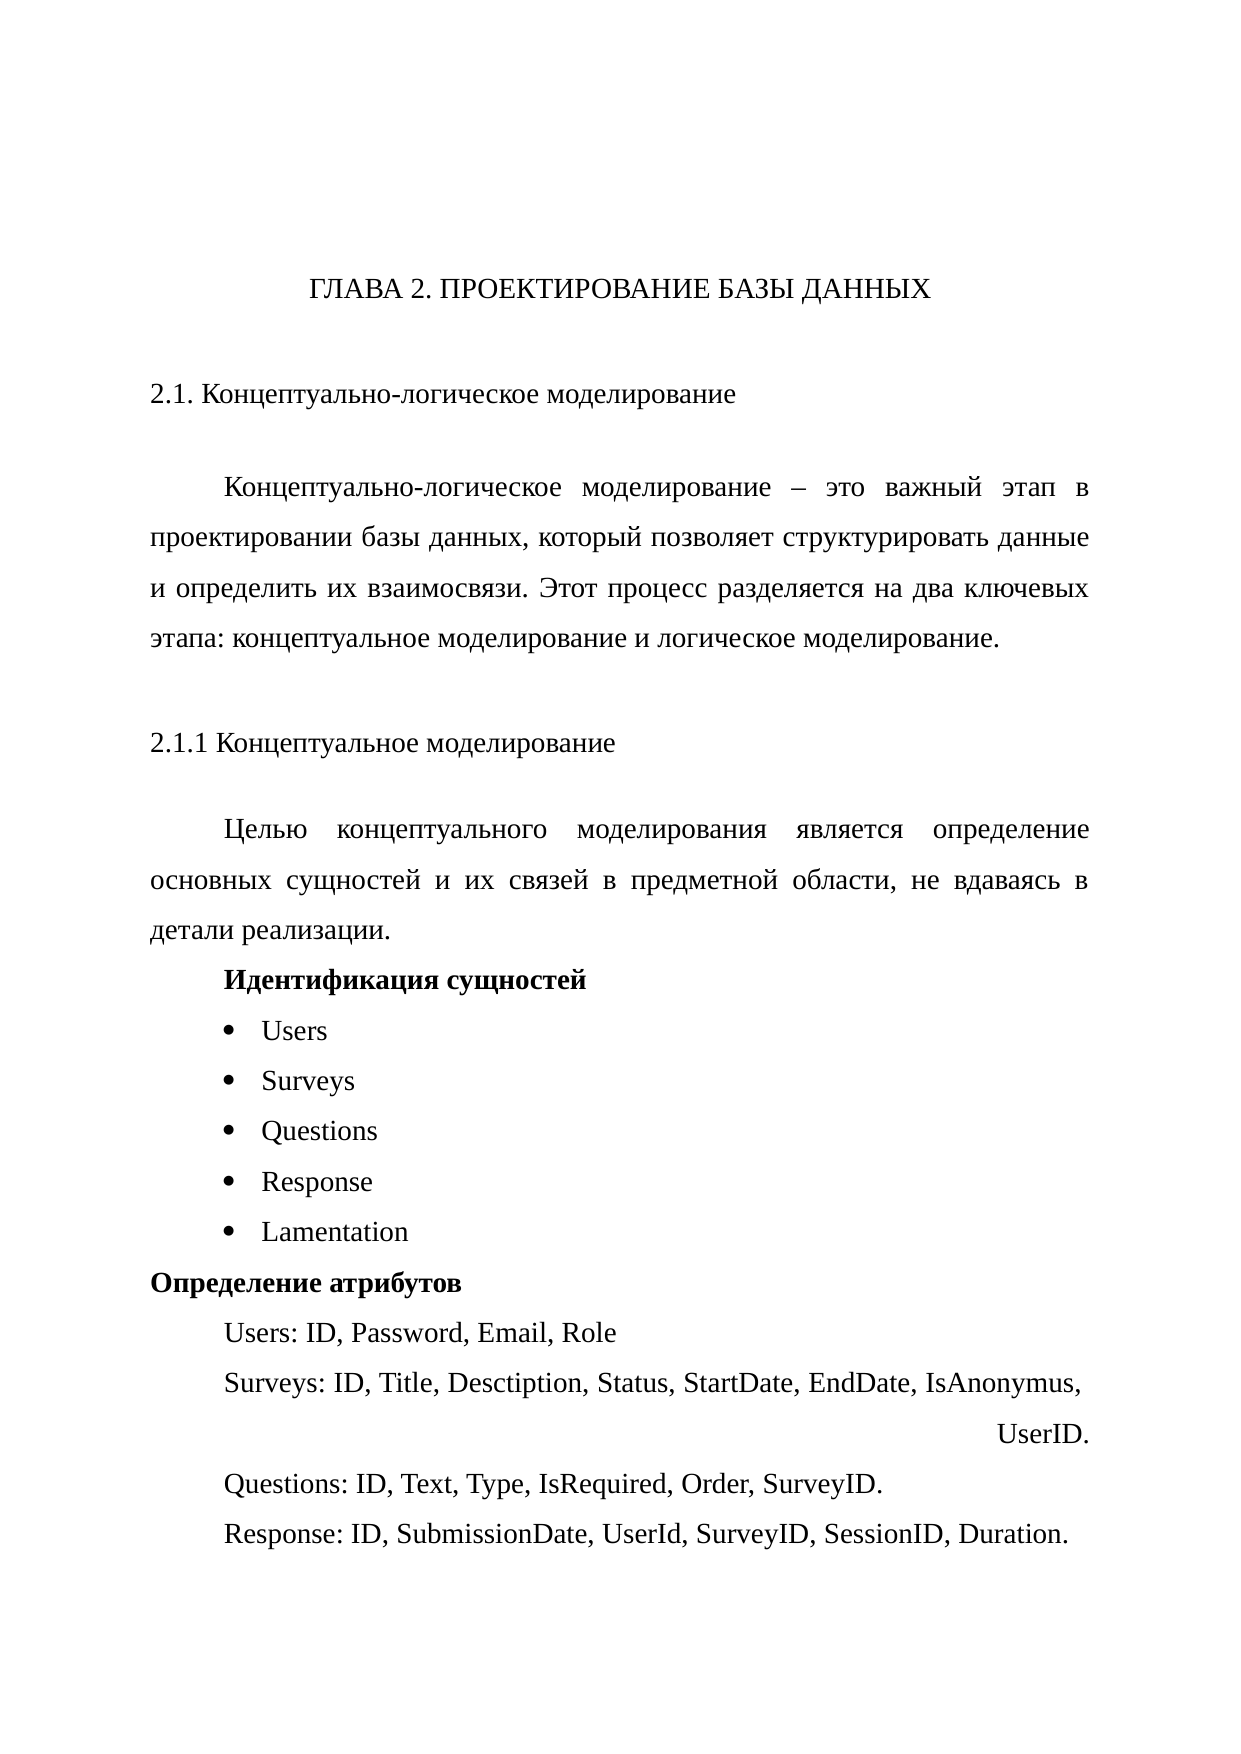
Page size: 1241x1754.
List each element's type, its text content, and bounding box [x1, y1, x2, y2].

text 2.1. Концептуально-логическое моделирование [150, 376, 1090, 409]
text Users: ID, Password, Email, Role [150, 1315, 1090, 1349]
text Response: ID, SubmissionDate, UserId, SurveyID, SessionID, Duration. [150, 1516, 1090, 1550]
text Surveys: ID, Title, Desctiption, Status, StartDate, EndDate, IsAnonymus, UserID. Questions: ID, Text, Type, IsRequired, Order, SurveyID. [150, 1365, 1090, 1499]
list Users [224, 1013, 1090, 1046]
text Целью концептуального моделирования является определение основных сущностей и их связей в предметной области, не вдаваясь в детали реализации. [150, 811, 1090, 946]
text Концептуально-логическое моделирование – это важный этап в проектировании базы данных, который позволяет структурировать данные и определить их взаимосвязи. Этот процесс разделяется на два ключевых этапа: концептуальное моделирование и логическое моделирование. [150, 469, 1090, 654]
list Surveys [224, 1063, 1090, 1097]
list Questions [224, 1113, 1090, 1147]
list Response [224, 1164, 1090, 1198]
text ГЛАВА 2. ПРОЕКТИРОВАНИЕ БАЗЫ ДАННЫХ [150, 271, 1090, 304]
list Lamentation [224, 1214, 1090, 1248]
text Идентификация сущностей [150, 962, 1090, 996]
text 2.1.1 Концептуальное моделирование [150, 725, 1090, 758]
text Определение атрибутов [150, 1265, 1090, 1298]
